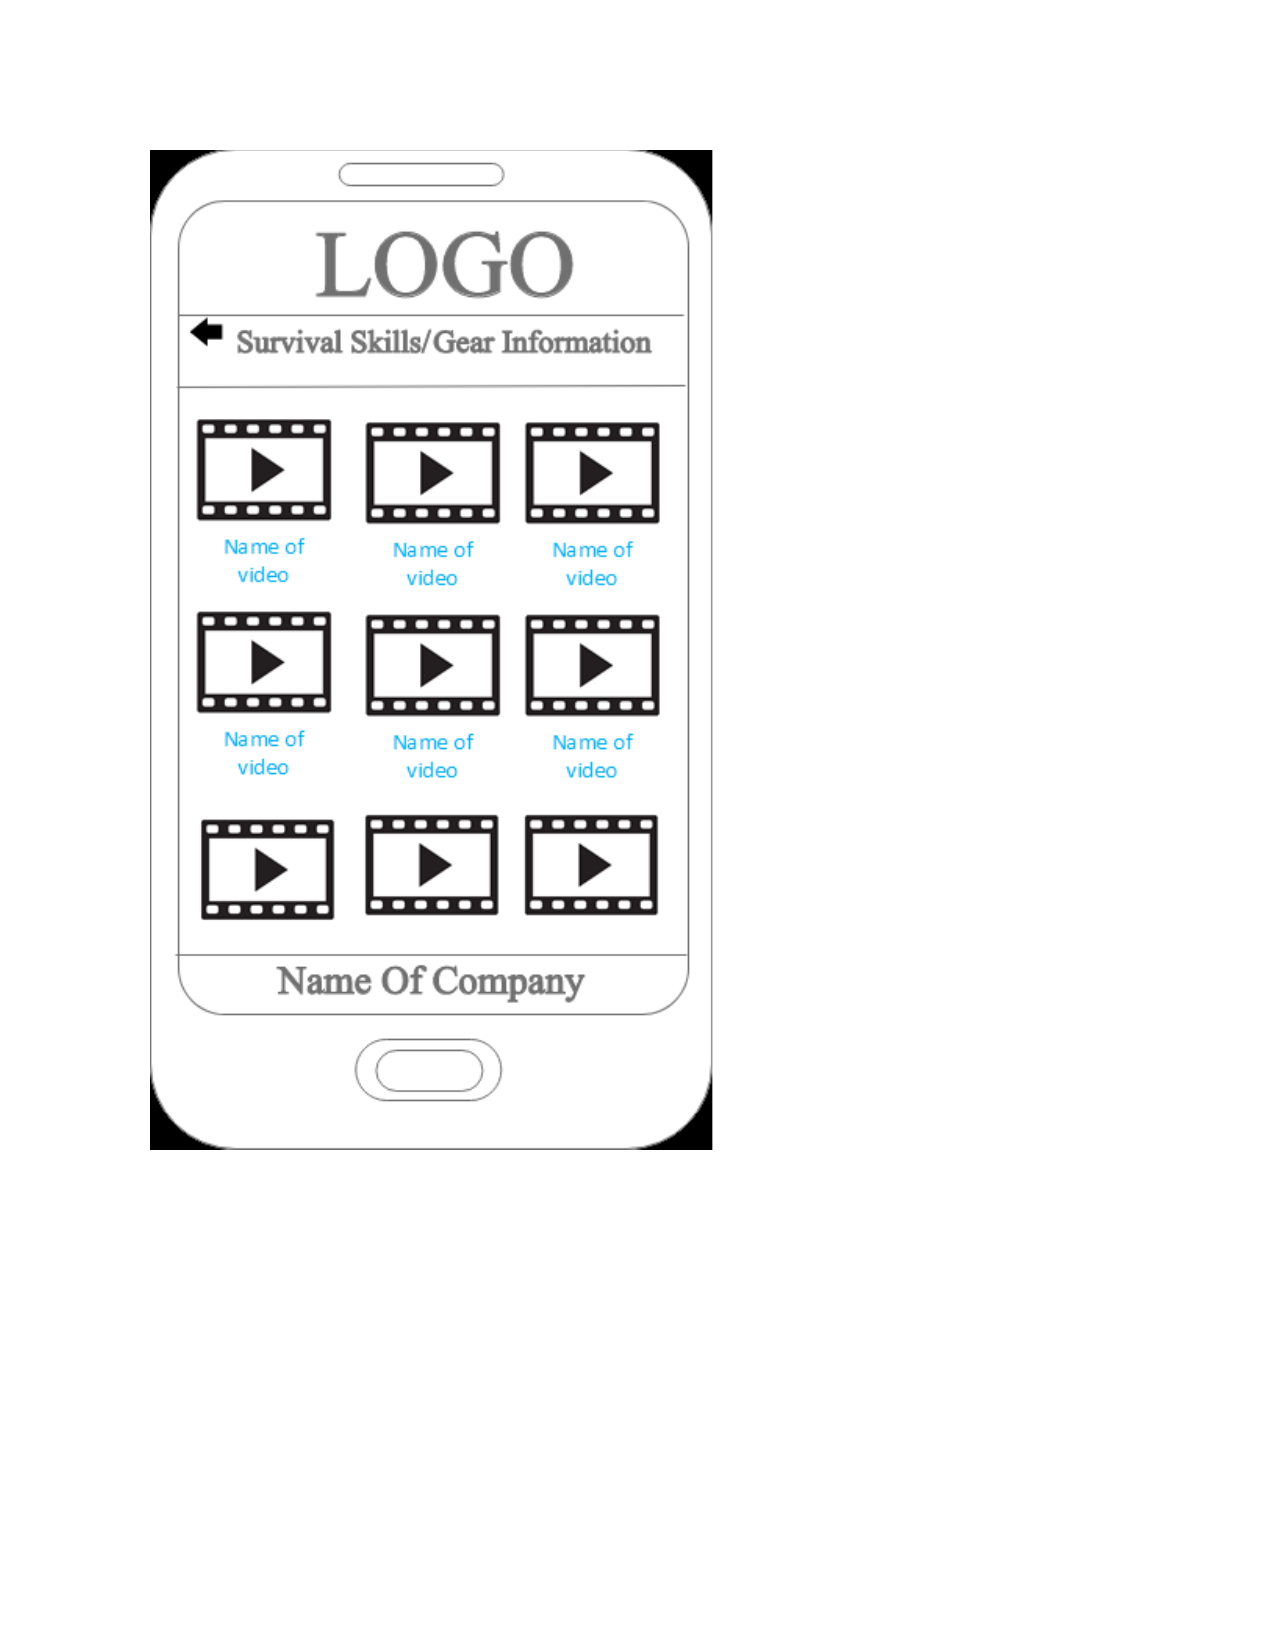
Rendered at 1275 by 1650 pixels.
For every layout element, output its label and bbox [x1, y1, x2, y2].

picture [150, 150, 713, 1150]
